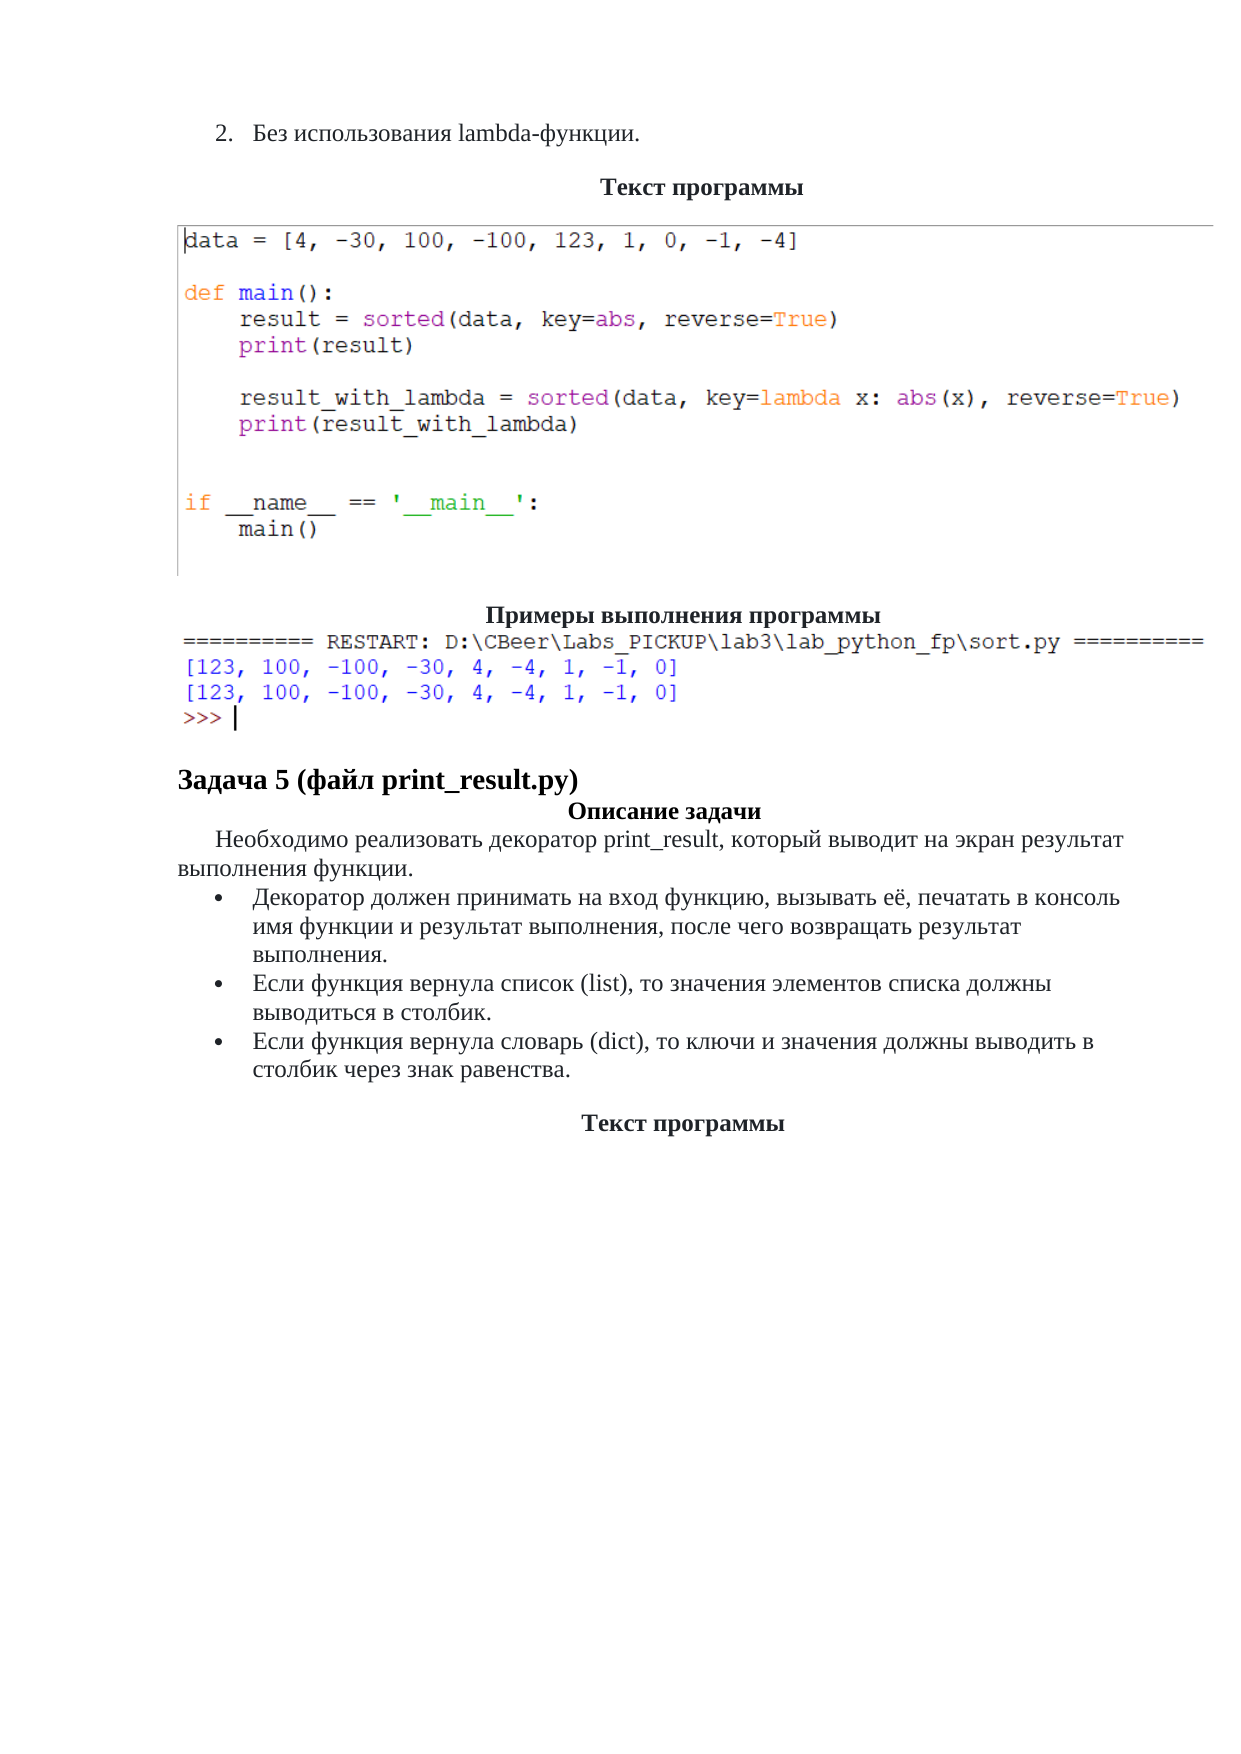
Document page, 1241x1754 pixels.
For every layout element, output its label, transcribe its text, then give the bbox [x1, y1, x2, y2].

text Описание задачи [177, 796, 1152, 824]
list Текст программы [252, 172, 1152, 201]
text Задача 5 (файл print_result.py) [177, 762, 1152, 796]
text Текст программы [215, 1108, 1152, 1137]
list Если функция вернула словарь (dict), то ключи и значения должны выводить в столбик через знак равенства. [215, 1026, 1152, 1083]
text Примеры выполнения программы [215, 600, 1152, 628]
picture [177, 628, 1215, 738]
text Необходимо реализовать декоратор print_result, который выводит на экран результат выполнения функции. [177, 824, 1152, 882]
list Без использования lambda-функции. [215, 118, 1152, 147]
list Декоратор должен принимать на вход функцию, вызывать её, печатать в консоль имя функции и результат выполнения, после чего возвращать результат выполнения. [215, 882, 1152, 968]
picture [177, 225, 1214, 576]
list Если функция вернула список (list), то значения элементов списка должны выводиться в столбик. [215, 968, 1152, 1026]
